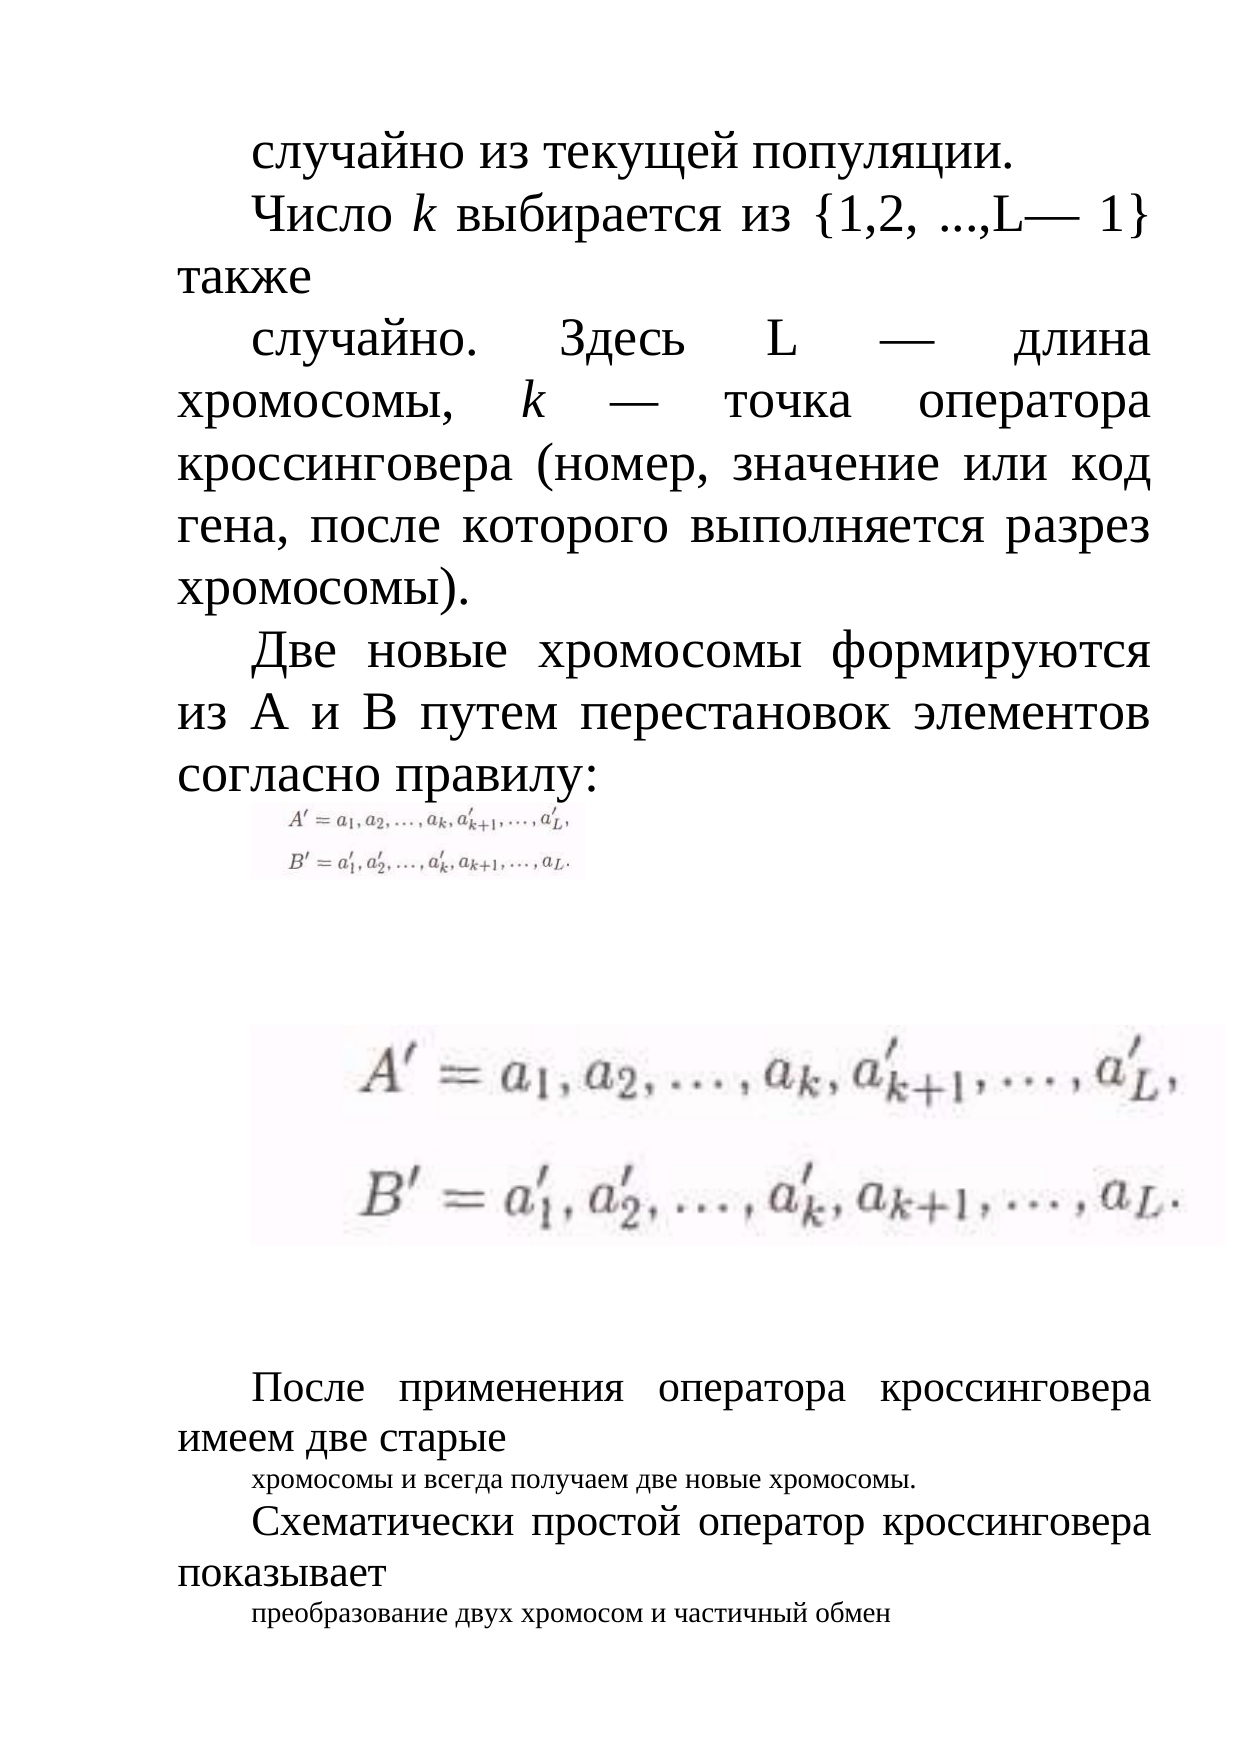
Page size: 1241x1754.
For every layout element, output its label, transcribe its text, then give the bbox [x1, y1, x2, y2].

picture [251, 1025, 1226, 1246]
text Схематически простой оператор кроссинговера показывает [177, 1495, 1152, 1596]
text Две новые хромосомы формируются из А и В путем перестановок элементов согласно правилу: [177, 616, 1152, 803]
picture [251, 803, 585, 879]
text случайно из текущей популяции. [177, 118, 1152, 180]
text После применения оператора кроссинговера имеем две старые [177, 1361, 1152, 1461]
text хромосомы и всегда получаем две новые хромосомы. [177, 1461, 1152, 1495]
text преобразование двух хромосом и частичный обмен [177, 1596, 1152, 1629]
text случайно. Здесь L — длина хромосомы, k — точка оператора кроссинговера (номер, значение или код гена, после которого выполняется разрез хромосомы). [177, 305, 1152, 616]
text Число k выбирается из {1,2, ...,L— 1} также [177, 180, 1152, 305]
